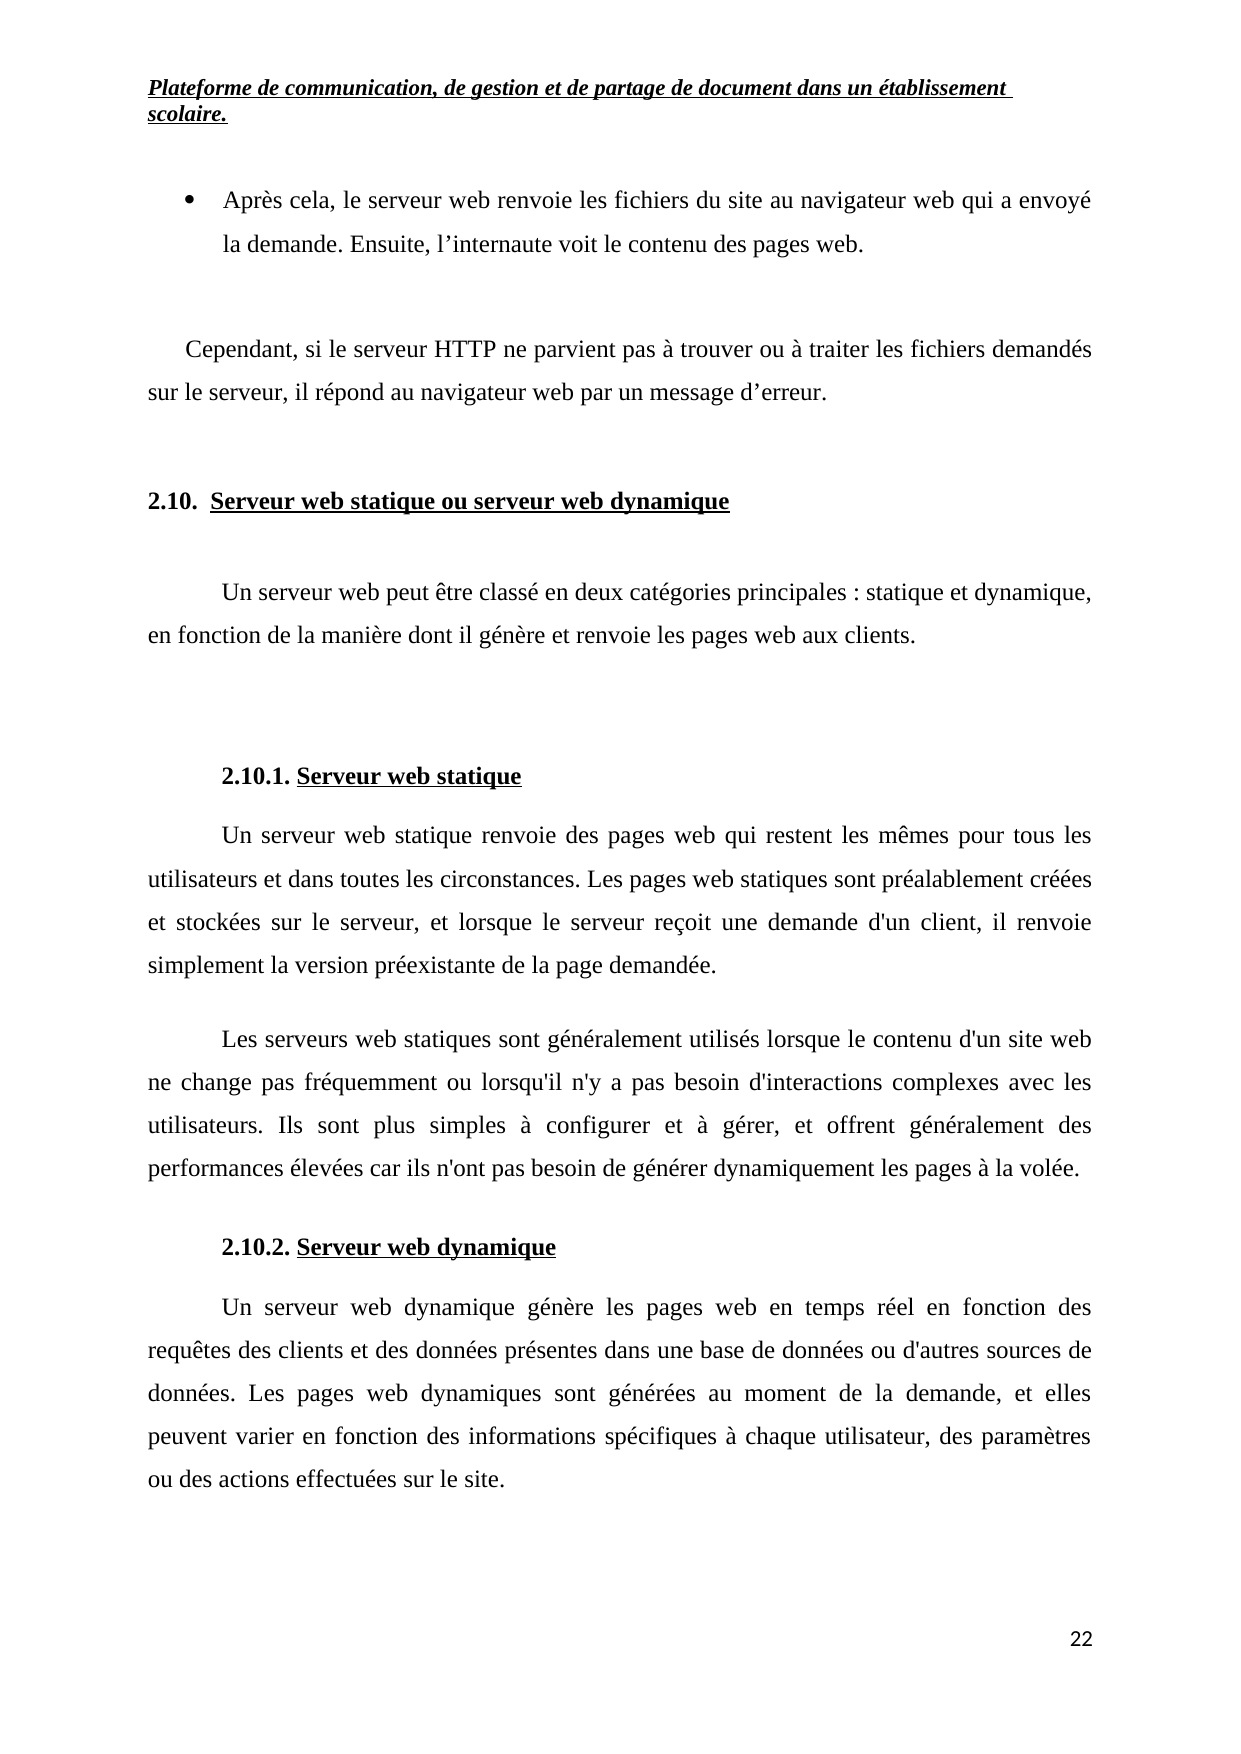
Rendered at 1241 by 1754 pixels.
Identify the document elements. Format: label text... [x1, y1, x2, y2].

text Un serveur web statique renvoie des pages web qui restent les mêmes pour tous les utilisateurs et dans toutes les circonstances. Les pages web statiques sont préalablement créées et stockées sur le serveur, et lorsque le serveur reçoit une demande d'un client, il renvoie simplement la version préexistante de la page demandée. [148, 821, 1093, 979]
text Un serveur web dynamique génère les pages web en temps réel en fonction des requêtes des clients et des données présentes dans une base de données ou d'autres sources de données. Les pages web dynamiques sont générées au moment de la demande, et elles peuvent varier en fonction des informations spécifiques à chaque utilisateur, des paramètres ou des actions effectuées sur le site. [148, 1292, 1093, 1493]
subtitle 2.10.1. Serveur web statique [148, 761, 1093, 789]
subtitle 2.10. Serveur web statique ou serveur web dynamique [148, 486, 1093, 515]
list Après cela, le serveur web renvoie les fichiers du site au navigateur web qui a envoyé la demande. Ensuite, l’internaute voit le contenu des pages web. [185, 186, 1093, 257]
text Un serveur web peut être classé en deux catégories principales : statique et dynamique, en fonction de la manière dont il génère et renvoie les pages web aux clients. [148, 577, 1093, 649]
text Cependant, si le serveur HTTP ne parvient pas à trouver ou à traiter les fichiers demandés sur le serveur, il répond au navigateur web par un message d’erreur. [148, 334, 1093, 406]
text Les serveurs web statiques sont généralement utilisés lorsque le contenu d'un site web ne change pas fréquemment ou lorsqu'il n'y a pas besoin d'interactions complexes avec les utilisateurs. Ils sont plus simples à configurer et à gérer, et offrent généralement des performances élevées car ils n'ont pas besoin de générer dynamiquement les pages à la volée. [148, 1024, 1093, 1182]
subtitle 2.10.2. Serveur web dynamique [148, 1232, 1093, 1261]
